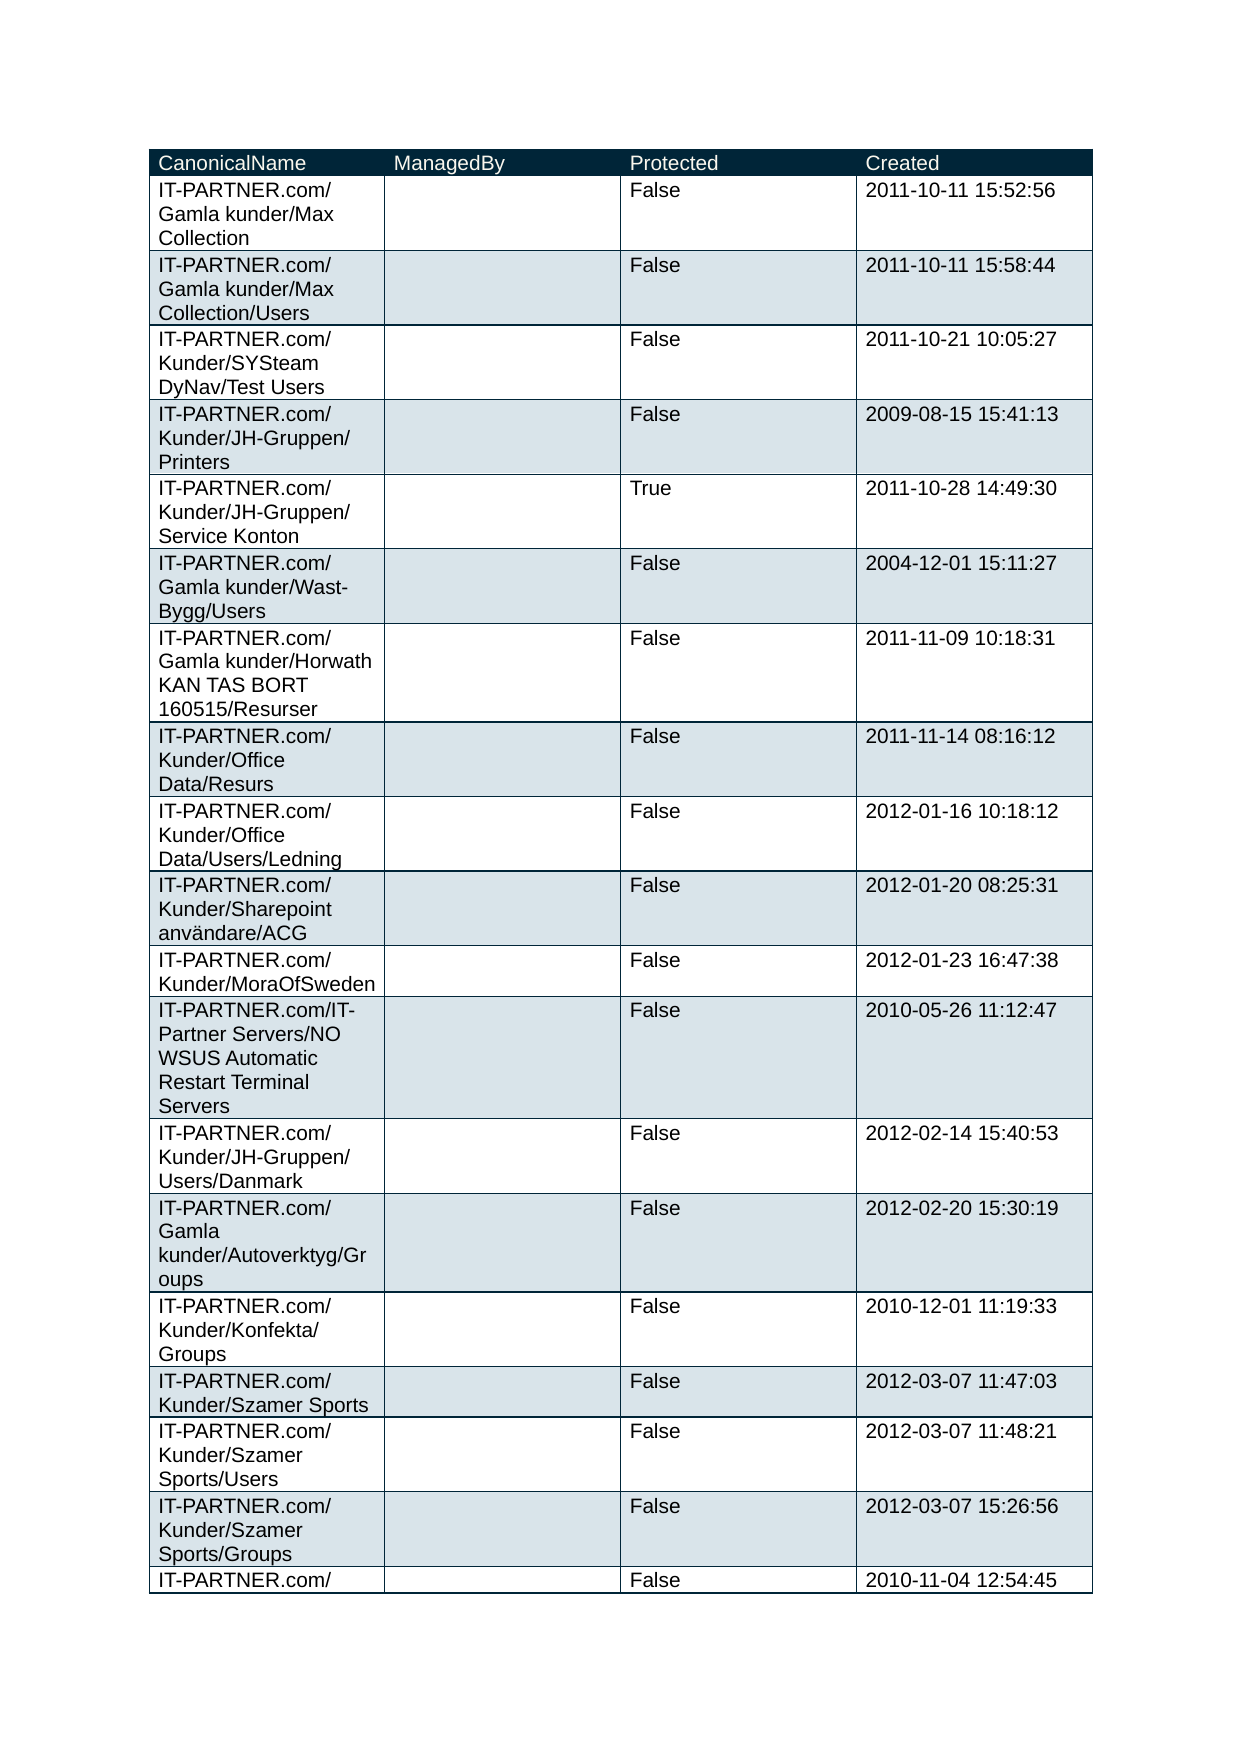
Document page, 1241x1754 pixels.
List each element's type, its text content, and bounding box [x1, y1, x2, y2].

table_header CanonicalName [150, 150, 384, 175]
table_cell IT-PARTNER.com/IT-Partner Servers/NO WSUS Automatic Restart Terminal Servers [150, 997, 384, 1118]
table_cell False [621, 997, 856, 1118]
table_cell IT-PARTNER.com/Kunder/Sharepoint användare/ACG [150, 872, 384, 945]
table_cell False [621, 1119, 856, 1193]
table_cell [385, 624, 620, 721]
table_cell IT-PARTNER.com/Kunder/Office Data/Users/Ledning [150, 797, 384, 870]
table_cell 2011-10-21 10:05:27 [857, 326, 1092, 399]
table_cell [385, 400, 620, 473]
table_cell 2012-02-14 15:40:53 [857, 1119, 1092, 1193]
table_cell False [621, 1567, 856, 1592]
table_cell False [621, 400, 856, 473]
table_cell IT-PARTNER.com/Gamla kunder/Autoverktyg/Groups [150, 1194, 384, 1291]
table_cell [385, 946, 620, 996]
table_cell IT-PARTNER.com/Kunder/Projektpartner [150, 1567, 384, 1592]
table_cell 2004-12-01 15:11:27 [857, 549, 1092, 623]
table_cell 2011-11-09 10:18:31 [857, 624, 1092, 721]
table_cell [385, 797, 620, 870]
table_cell 2012-03-07 11:47:03 [857, 1367, 1092, 1416]
table_cell True [621, 475, 856, 548]
table_cell IT-PARTNER.com/Kunder/Szamer Sports [150, 1367, 384, 1416]
table_cell [385, 872, 620, 945]
table_cell [385, 1194, 620, 1291]
table_cell 2010-12-01 11:19:33 [857, 1293, 1092, 1366]
table_cell IT-PARTNER.com/Kunder/JH-Gruppen/Service Konton [150, 475, 384, 548]
table_cell [385, 1567, 620, 1592]
table_cell IT-PARTNER.com/Kunder/Szamer Sports/Users [150, 1418, 384, 1491]
table_header Protected [621, 150, 856, 175]
table_cell IT-PARTNER.com/Kunder/Konfekta/Groups [150, 1293, 384, 1366]
table_cell False [621, 946, 856, 996]
table_cell 2011-10-11 15:58:44 [857, 251, 1092, 324]
table_cell 2012-03-07 15:26:56 [857, 1492, 1092, 1566]
table_cell IT-PARTNER.com/Kunder/Szamer Sports/Groups [150, 1492, 384, 1566]
table_cell [385, 176, 620, 250]
table_cell [385, 1293, 620, 1366]
table_cell [385, 251, 620, 324]
table_cell IT-PARTNER.com/Gamla kunder/Horwath KAN TAS BORT 160515/Resurser [150, 624, 384, 721]
table_header Created [857, 150, 1092, 175]
table_cell IT-PARTNER.com/Kunder/SYSteam DyNav/Test Users [150, 326, 384, 399]
table_cell False [621, 872, 856, 945]
table_cell False [621, 549, 856, 623]
table_cell [385, 475, 620, 548]
table_cell [385, 1367, 620, 1416]
table_cell False [621, 1492, 856, 1566]
table_cell IT-PARTNER.com/Kunder/JH-Gruppen/Printers [150, 400, 384, 473]
table_cell False [621, 326, 856, 399]
table_cell 2011-10-11 15:52:56 [857, 176, 1092, 250]
table_cell False [621, 797, 856, 870]
table_cell IT-PARTNER.com/Kunder/MoraOfSweden [150, 946, 384, 996]
table_cell 2011-10-28 14:49:30 [857, 475, 1092, 548]
table_cell 2012-03-07 11:48:21 [857, 1418, 1092, 1491]
table_cell 2010-11-04 12:54:45 [857, 1567, 1092, 1592]
table_cell [385, 326, 620, 399]
table_cell [385, 1418, 620, 1491]
table_cell IT-PARTNER.com/Kunder/Office Data/Resurs [150, 723, 384, 796]
table_cell False [621, 1418, 856, 1491]
table_cell False [621, 1194, 856, 1291]
table_cell 2012-01-20 08:25:31 [857, 872, 1092, 945]
table_cell [385, 1492, 620, 1566]
table_cell [385, 997, 620, 1118]
table_cell False [621, 624, 856, 721]
table_cell False [621, 251, 856, 324]
table_cell IT-PARTNER.com/Gamla kunder/Wast-Bygg/Users [150, 549, 384, 623]
table_cell [385, 549, 620, 623]
table_cell IT-PARTNER.com/Kunder/JH-Gruppen/Users/Danmark [150, 1119, 384, 1193]
table_cell [385, 723, 620, 796]
table_cell [385, 1119, 620, 1193]
table_cell 2012-01-23 16:47:38 [857, 946, 1092, 996]
table_cell 2012-02-20 15:30:19 [857, 1194, 1092, 1291]
table_header ManagedBy [385, 150, 620, 175]
table_cell 2012-01-16 10:18:12 [857, 797, 1092, 870]
table_cell 2009-08-15 15:41:13 [857, 400, 1092, 473]
table_cell IT-PARTNER.com/Gamla kunder/Max Collection [150, 176, 384, 250]
table_cell False [621, 1293, 856, 1366]
table_cell False [621, 176, 856, 250]
table_cell False [621, 1367, 856, 1416]
table_cell 2011-11-14 08:16:12 [857, 723, 1092, 796]
table_cell 2010-05-26 11:12:47 [857, 997, 1092, 1118]
table_cell False [621, 723, 856, 796]
table_cell IT-PARTNER.com/Gamla kunder/Max Collection/Users [150, 251, 384, 324]
